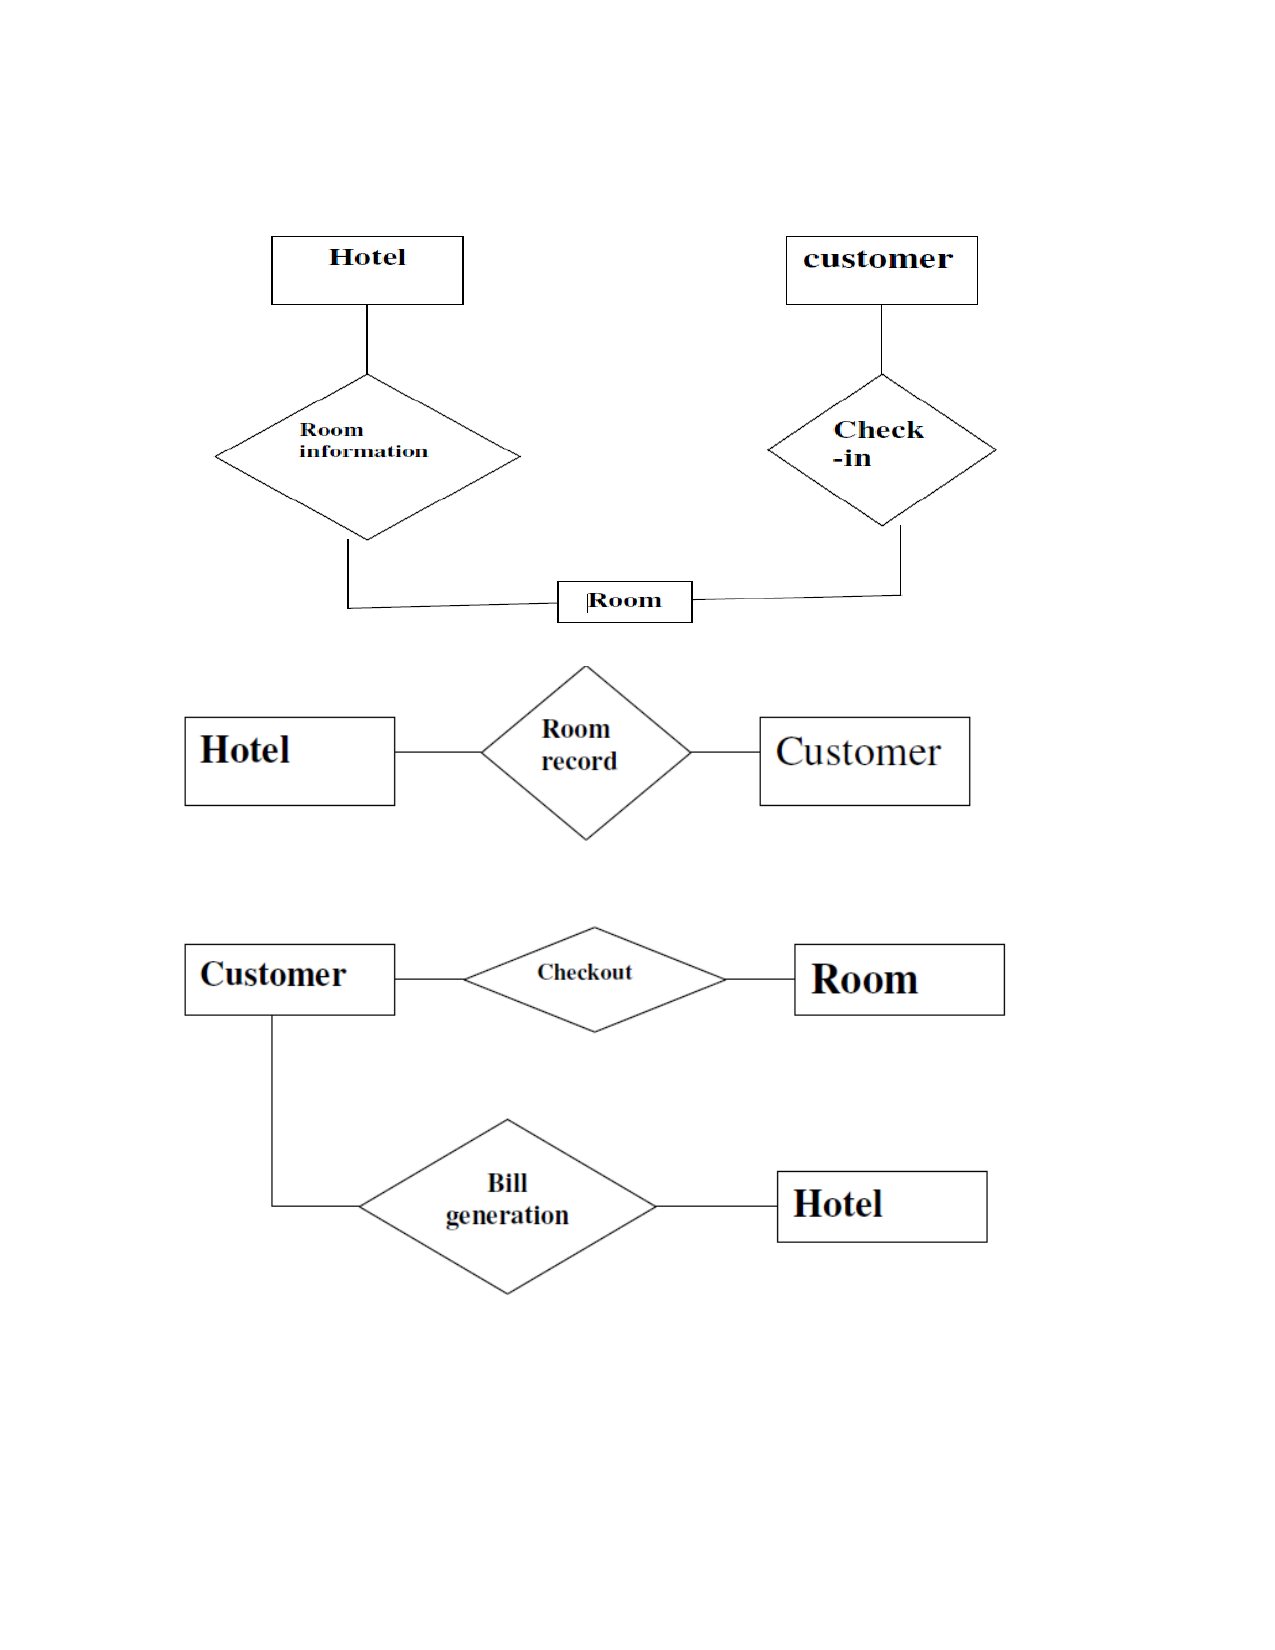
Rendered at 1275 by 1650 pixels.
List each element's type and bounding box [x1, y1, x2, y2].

picture [150, 666, 1050, 1300]
picture [150, 203, 1071, 648]
